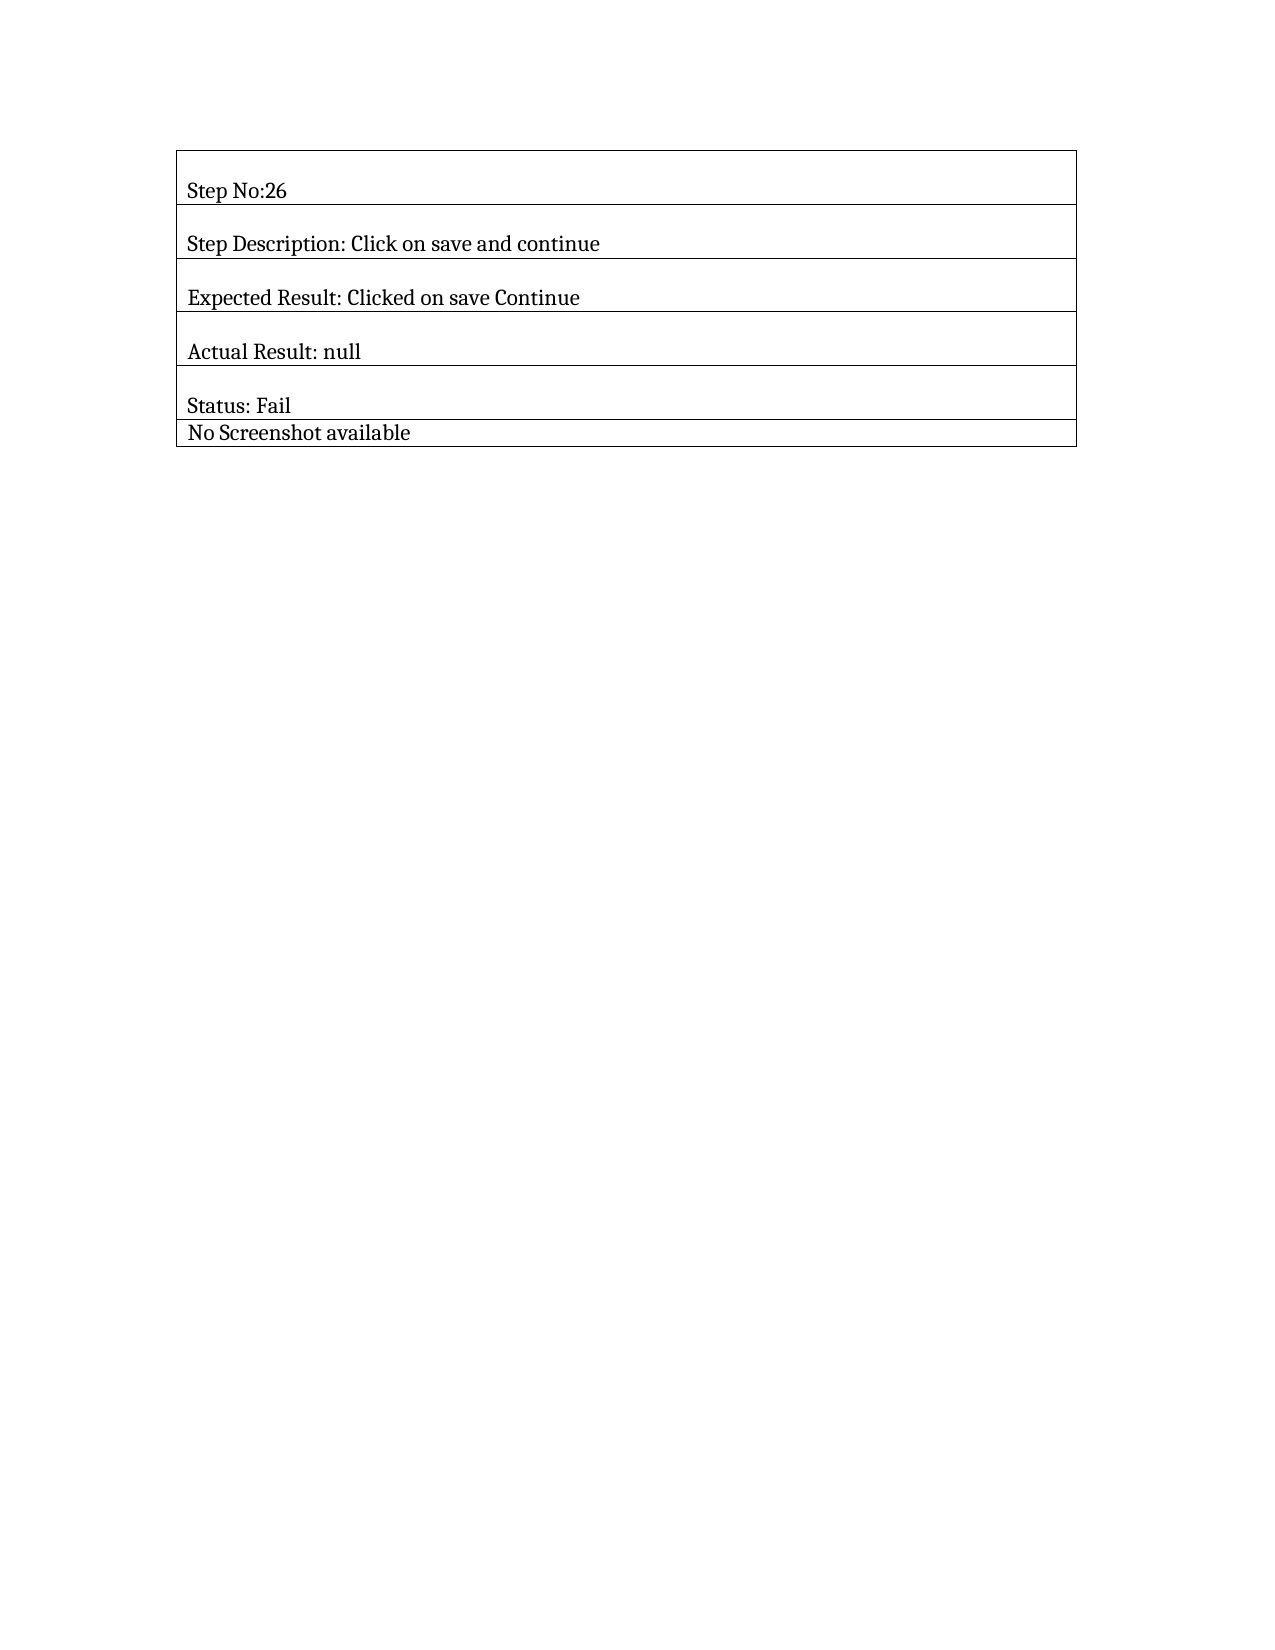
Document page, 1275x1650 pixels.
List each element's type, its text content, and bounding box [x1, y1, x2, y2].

table_cell Expected Result: Clicked on save Continue [177, 259, 1076, 311]
table_cell Actual Result: null [177, 312, 1076, 365]
table_cell No Screenshot available [177, 420, 1076, 446]
table_cell Status: Fail [177, 366, 1076, 419]
table_header Step No:26 [177, 151, 1076, 204]
table_cell Step Description: Click on save and continue [177, 205, 1076, 257]
